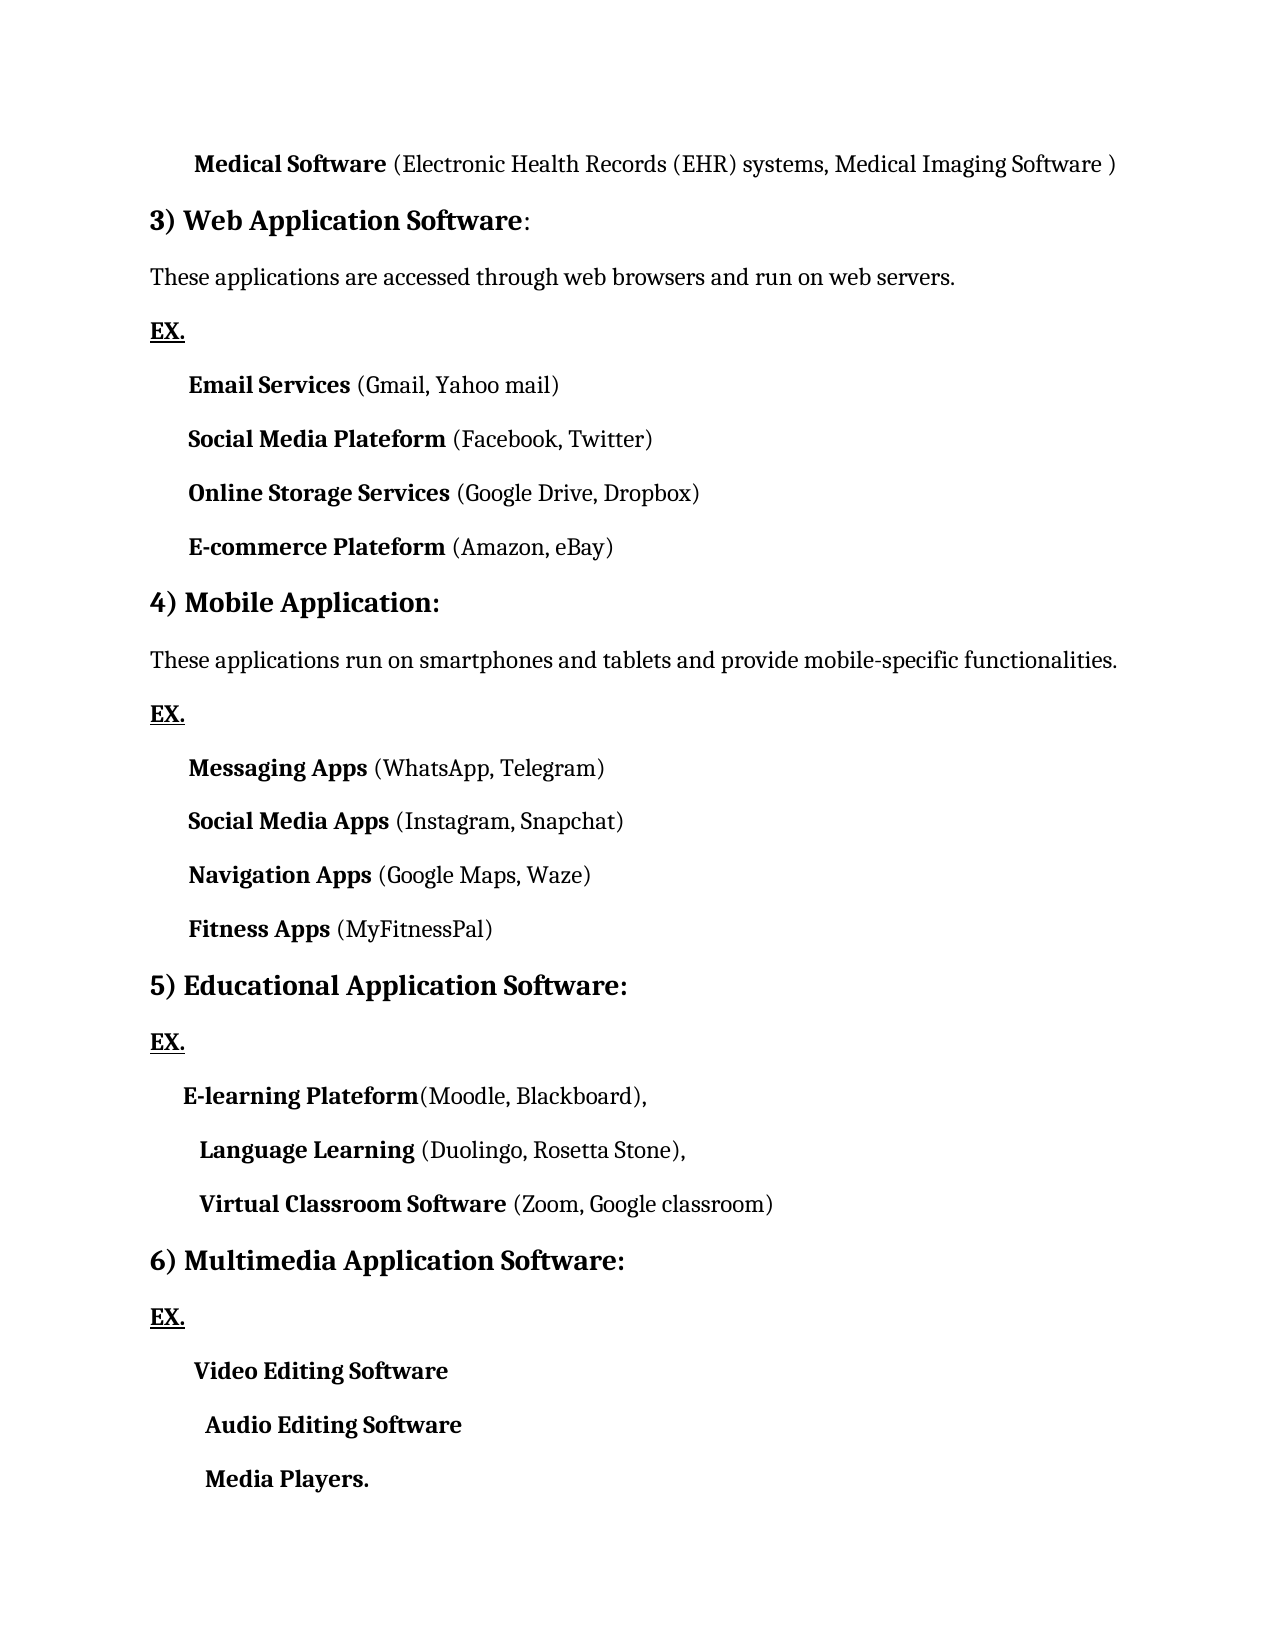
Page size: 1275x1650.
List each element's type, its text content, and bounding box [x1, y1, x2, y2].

text Fitness Apps (MyFitnessPal) [150, 915, 1125, 944]
text Messaging Apps (WhatsApp, Telegram) [150, 753, 1125, 782]
text Video Editing Software [150, 1357, 1125, 1386]
text EX. [150, 1028, 1125, 1057]
text 6) Multimedia Application Software: [150, 1244, 1125, 1277]
text Medical Software (Electronic Health Records (EHR) systems, Medical Imaging Software ) [150, 150, 1125, 179]
text 5) Educational Application Software: [150, 969, 1125, 1002]
text Online Storage Services (Google Drive, Dropbox) [150, 479, 1125, 507]
text Virtual Classroom Software (Zoom, Google classroom) [150, 1190, 1125, 1218]
text These applications are accessed through web browsers and run on web servers. [150, 263, 1125, 292]
text E-learning Plateform(Moodle, Blackboard), [150, 1082, 1125, 1111]
text EX. [150, 1303, 1125, 1332]
text EX. [150, 699, 1125, 728]
text These applications run on smartphones and tablets and provide mobile-specific functionalities. [150, 646, 1125, 674]
text Social Media Plateform (Facebook, Twitter) [150, 425, 1125, 453]
text Audio Editing Software [150, 1411, 1125, 1439]
text Media Players. [150, 1464, 1125, 1493]
text 4) Mobile Application: [150, 586, 1125, 620]
text Email Services (Gmail, Yahoo mail) [150, 371, 1125, 400]
text Social Media Apps (Instagram, Snapchat) [150, 807, 1125, 836]
text Language Learning (Duolingo, Rosetta Stone), [150, 1136, 1125, 1165]
text 3) Web Application Software: [150, 204, 1125, 237]
text E-commerce Plateform (Amazon, eBay) [150, 532, 1125, 561]
text Navigation Apps (Google Maps, Waze) [150, 861, 1125, 890]
text EX. [150, 317, 1125, 346]
